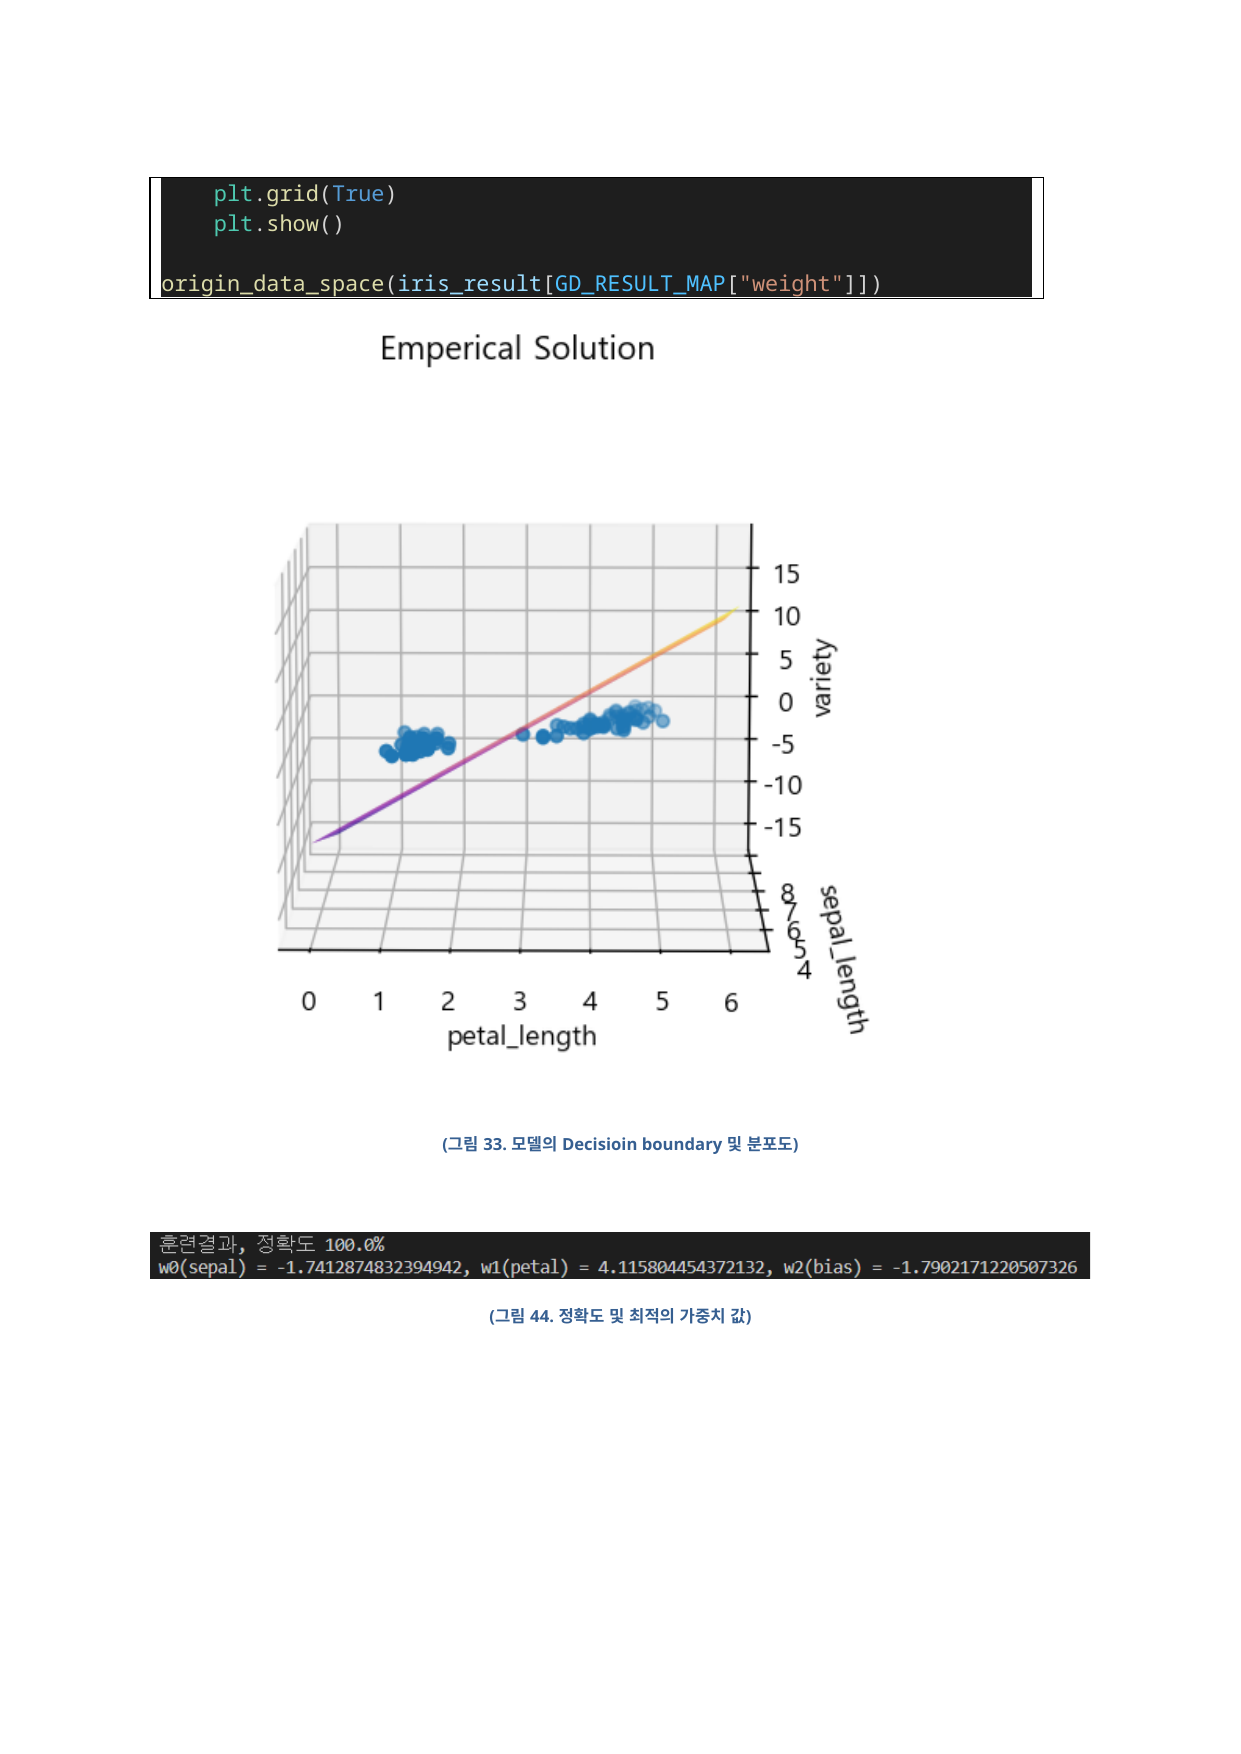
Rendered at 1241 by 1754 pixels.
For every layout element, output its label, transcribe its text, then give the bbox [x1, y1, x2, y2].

picture [150, 1232, 1091, 1279]
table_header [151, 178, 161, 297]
picture [150, 308, 1004, 1106]
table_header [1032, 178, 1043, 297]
